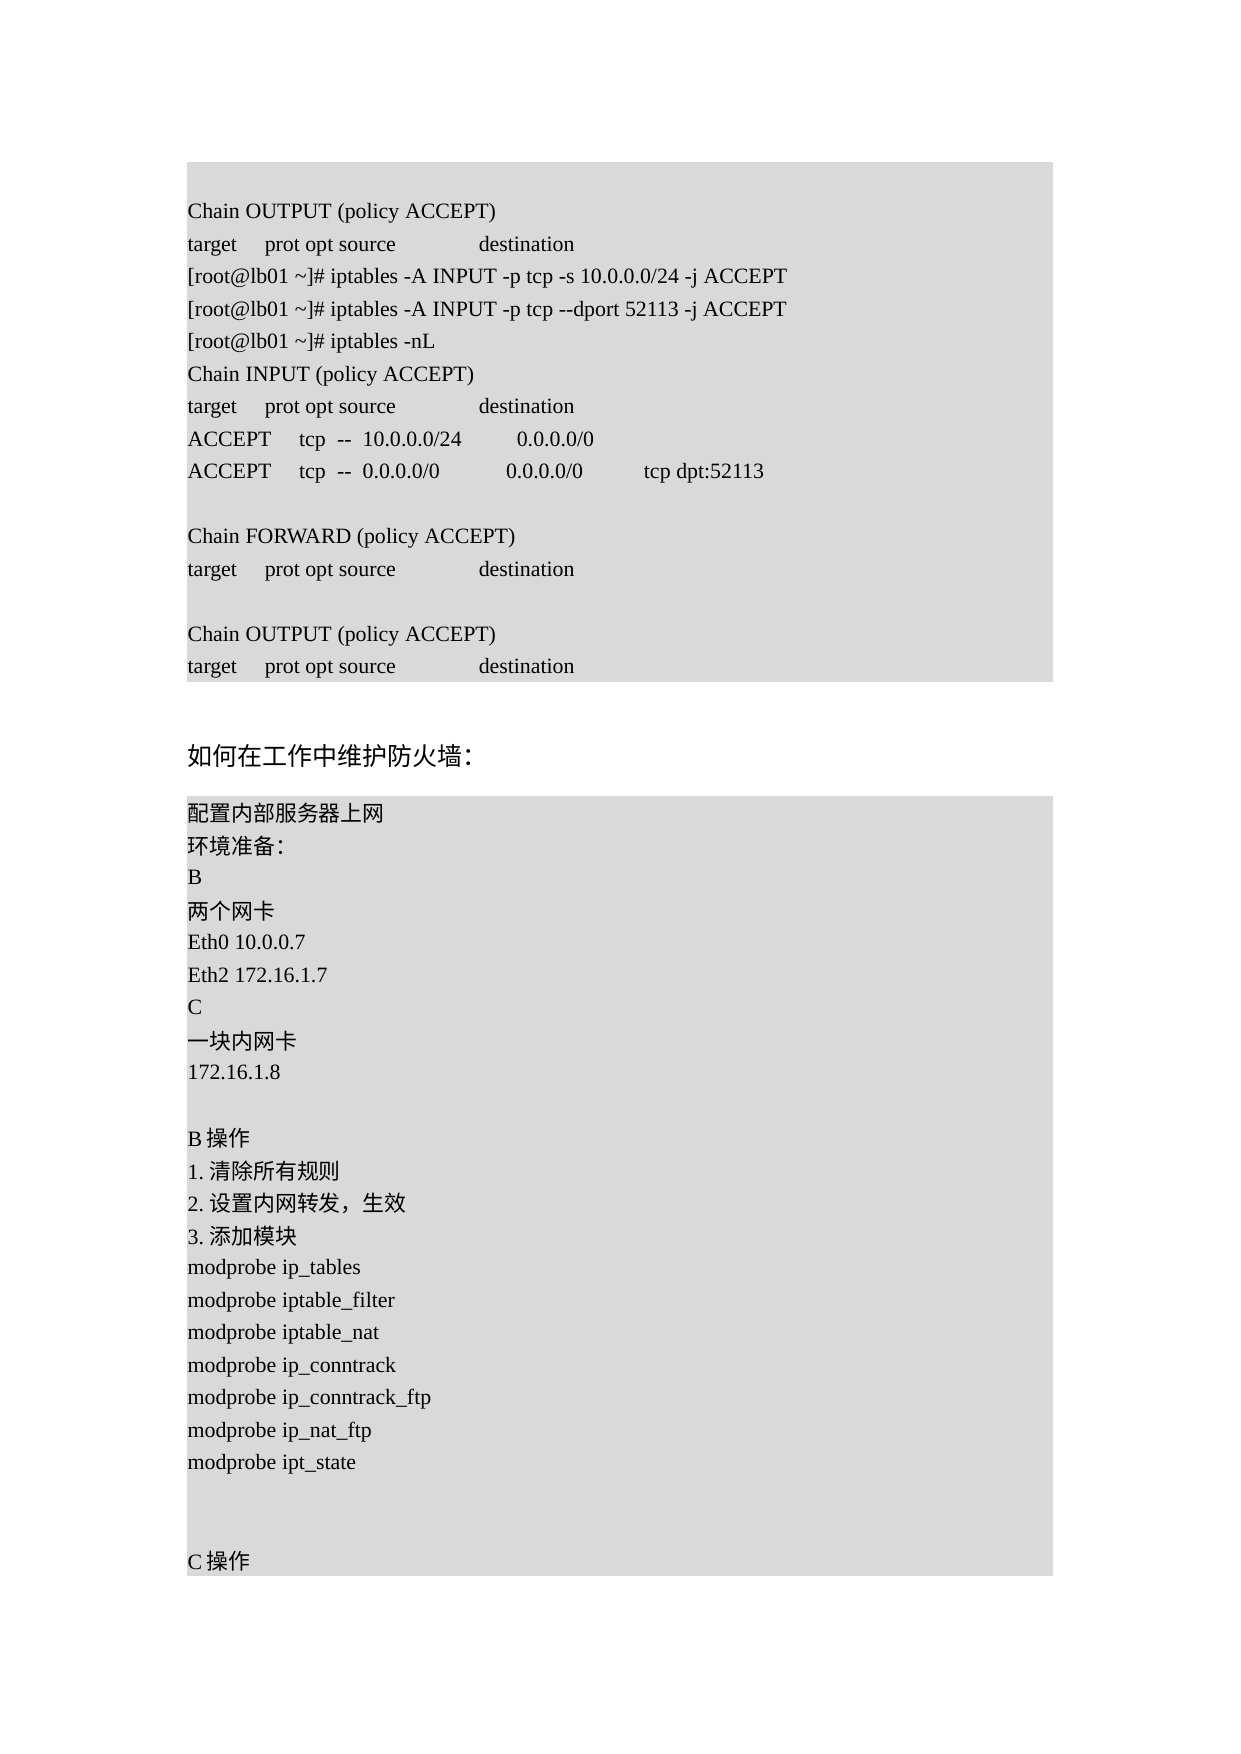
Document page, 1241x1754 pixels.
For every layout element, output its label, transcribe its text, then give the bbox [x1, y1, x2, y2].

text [187, 796, 1053, 1576]
text 如何在工作中维护防火墙： [187, 722, 1053, 787]
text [187, 162, 1053, 682]
